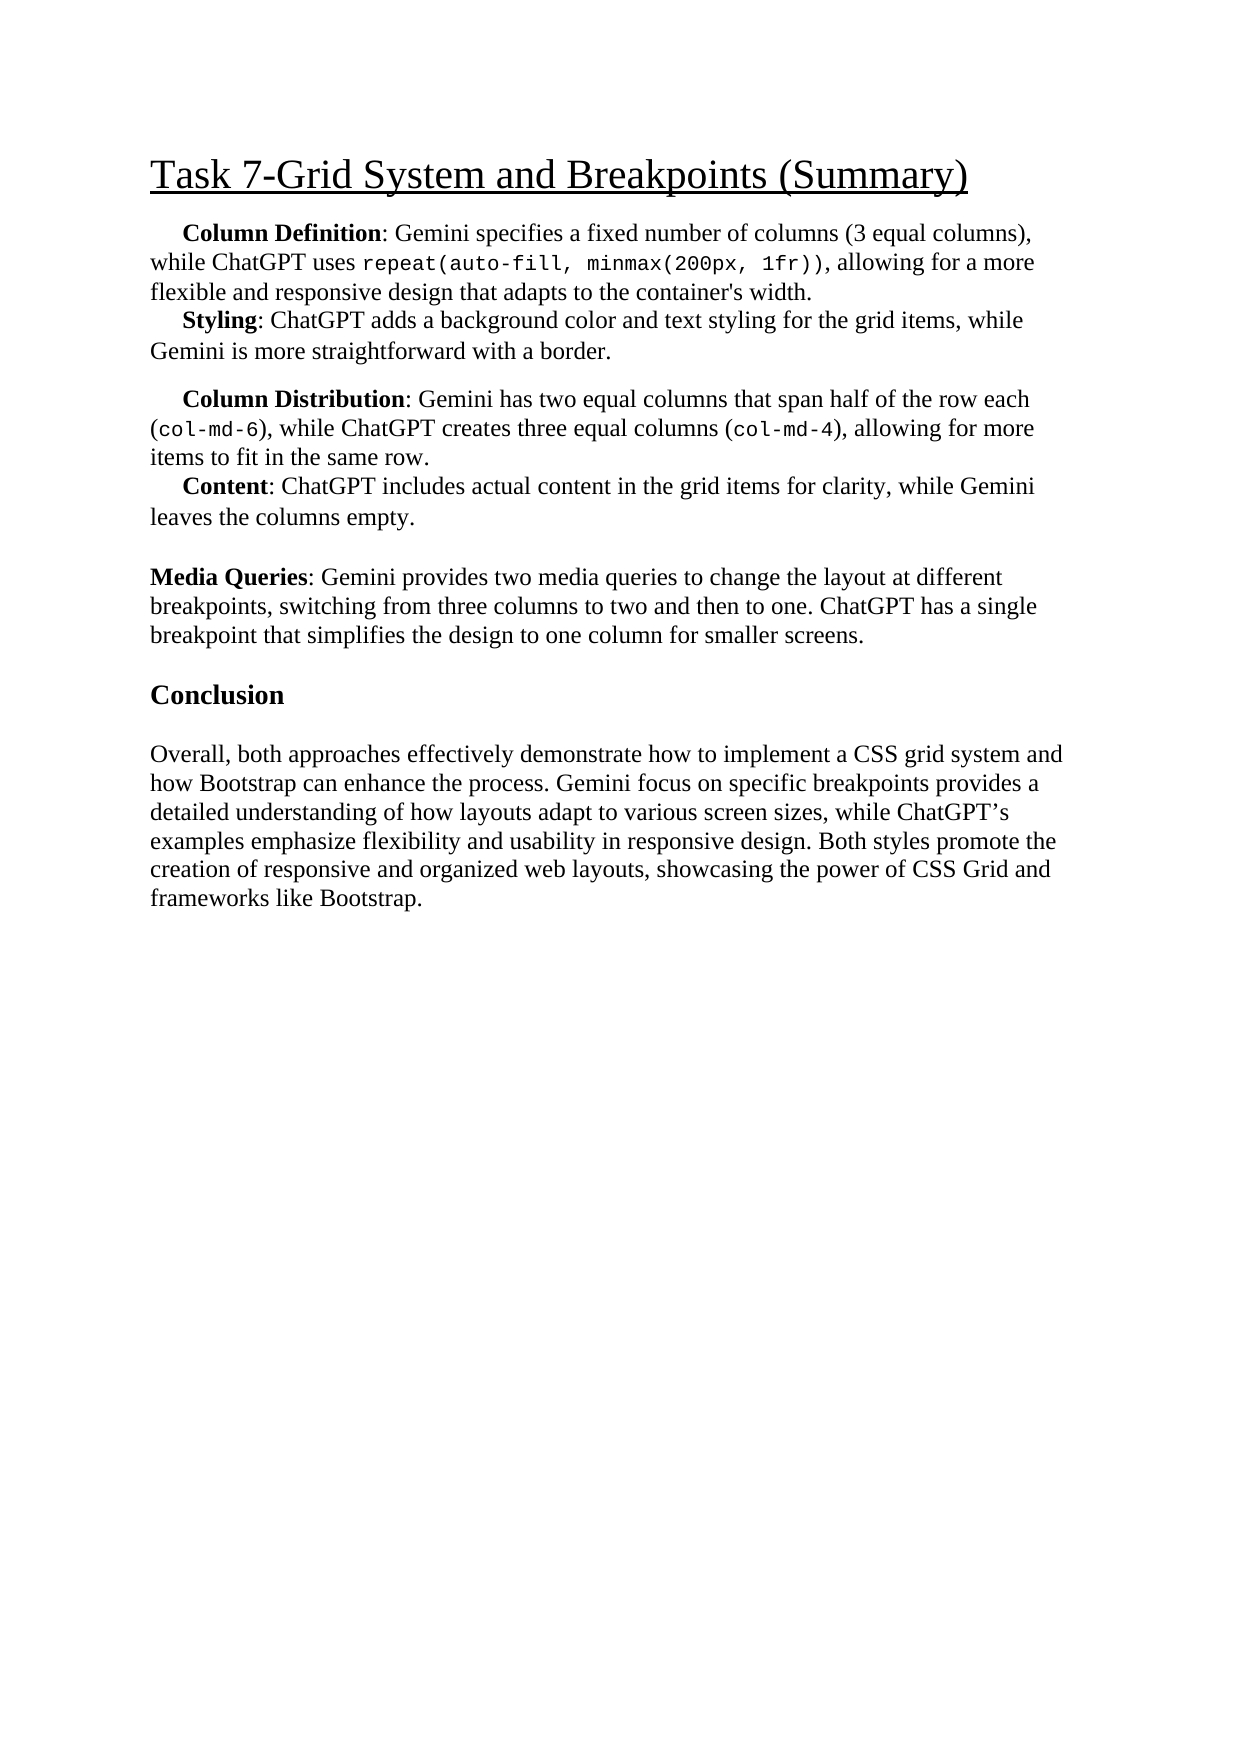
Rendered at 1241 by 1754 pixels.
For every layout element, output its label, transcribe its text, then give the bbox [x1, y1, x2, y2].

text  Column Distribution: Gemini has two equal columns that span half of the row each (col-md-6), while ChatGPT creates three equal columns (col-md-4), allowing for more items to fit in the same row. [150, 384, 1090, 471]
text  Content: ChatGPT includes actual content in the grid items for clarity, while Gemini leaves the columns empty. [150, 471, 1090, 531]
text Media Queries: Gemini provides two media queries to change the layout at different breakpoints, switching from three columns to two and then to one. ChatGPT has a single breakpoint that simplifies the design to one column for smaller screens. [150, 562, 1090, 649]
text  Column Definition: Gemini specifies a fixed number of columns (3 equal columns), while ChatGPT uses repeat(auto-fill, minmax(200px, 1fr)), allowing for a more flexible and responsive design that adapts to the container's width. [150, 218, 1090, 305]
text Overall, both approaches effectively demonstrate how to implement a CSS grid system and how Bootstrap can enhance the process. Gemini focus on specific breakpoints provides a detailed understanding of how layouts adapt to various screen sizes, while ChatGPT’s examples emphasize flexibility and usability in responsive design. Both styles promote the creation of responsive and organized web layouts, showcasing the power of CSS Grid and frameworks like Bootstrap. [150, 739, 1090, 912]
text Conclusion [150, 678, 1090, 710]
text Task 7-Grid System and Breakpoints (Summary) [150, 150, 1090, 198]
text  Styling: ChatGPT adds a background color and text styling for the grid items, while Gemini is more straightforward with a border. [150, 305, 1090, 365]
